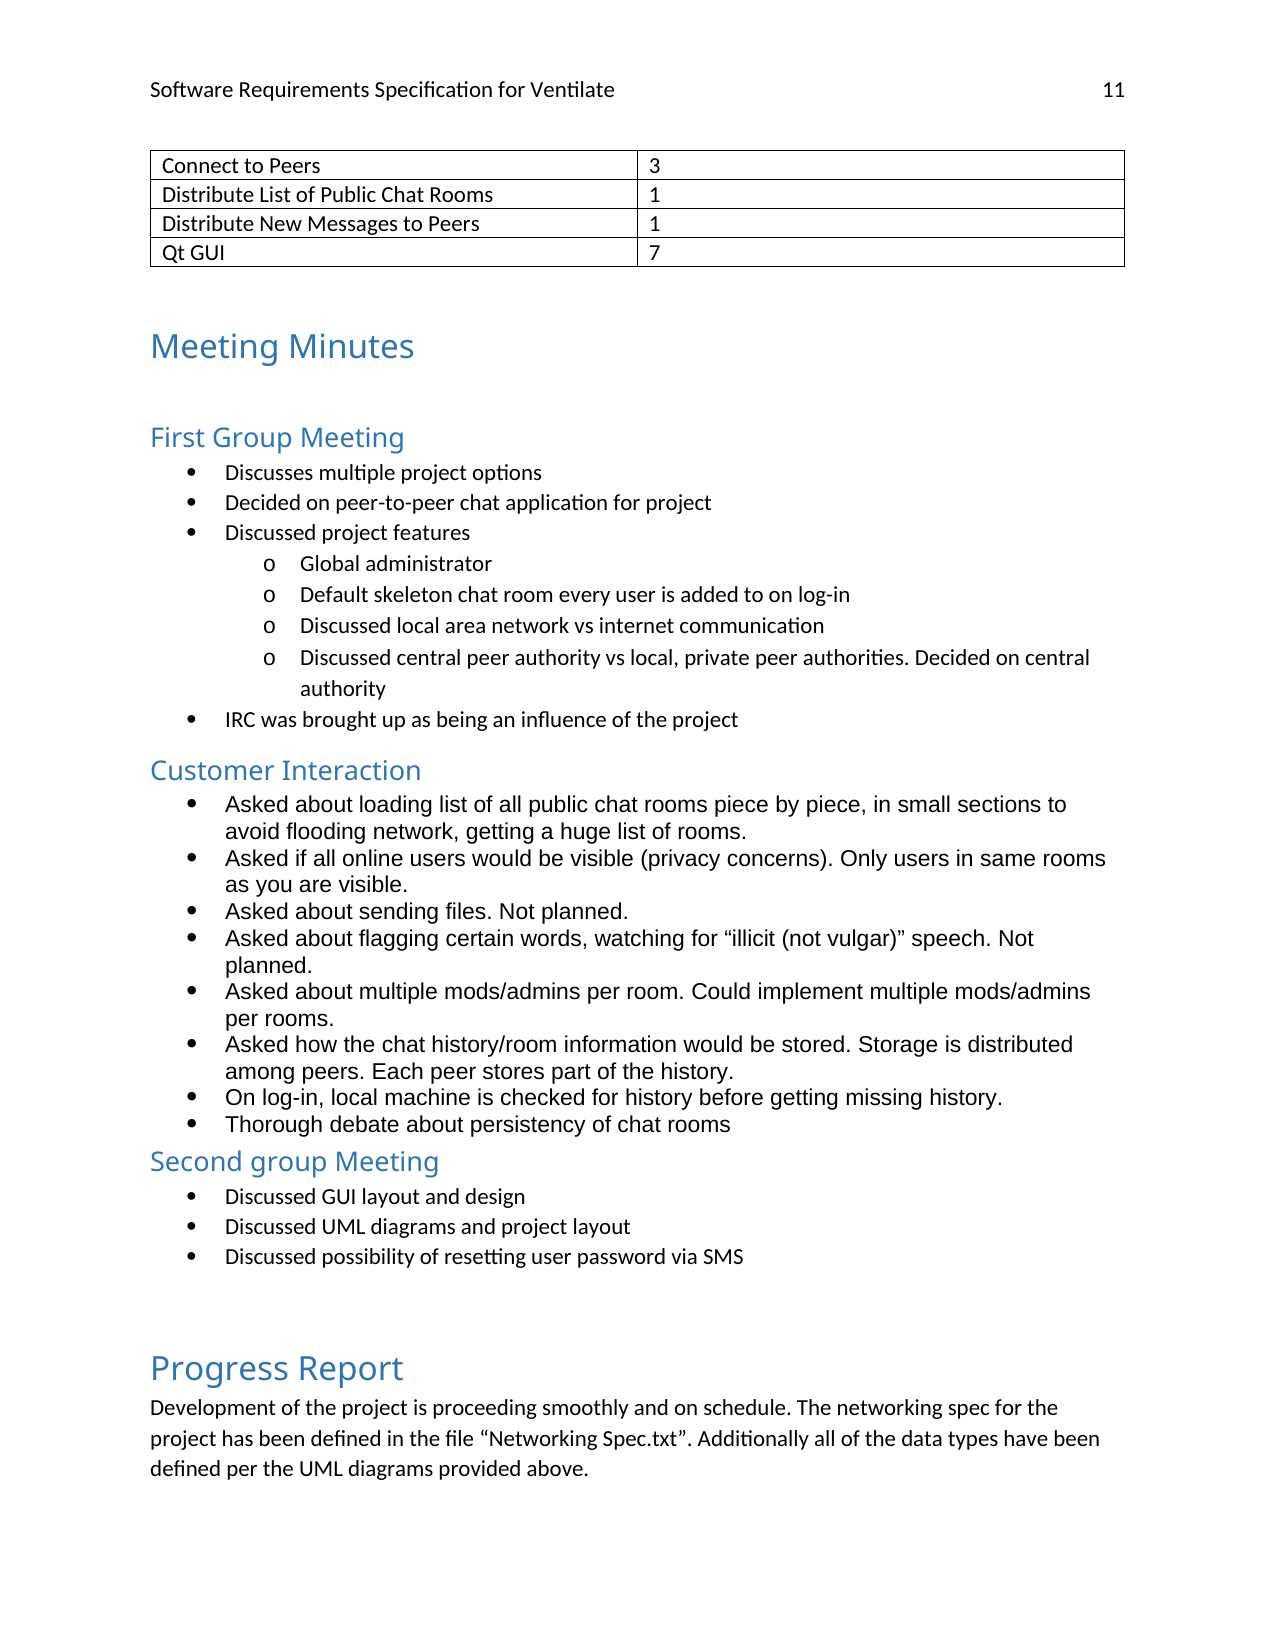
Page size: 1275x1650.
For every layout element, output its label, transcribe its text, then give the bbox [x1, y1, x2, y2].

list Asked about loading list of all public chat rooms piece by piece, in small sections to avoid flooding network, getting a huge list of rooms. [187, 791, 1125, 844]
list Discussed central peer authority vs local, private peer authorities. Decided on central authority [262, 643, 1125, 702]
subtitle Customer Interaction [150, 752, 1125, 788]
list Asked about multiple mods/admins per room. Could implement multiple mods/admins per rooms. [187, 978, 1125, 1031]
list IRC was brought up as being an influence of the project [187, 705, 1125, 733]
subtitle Progress Report [150, 1344, 1125, 1390]
table_cell 1 [638, 209, 1124, 237]
list Discussed UML diagrams and project layout [187, 1212, 1125, 1240]
list Thorough debate about persistency of chat rooms [187, 1111, 1125, 1138]
table_cell Connect to Peers [151, 151, 637, 179]
table_cell Qt GUI [151, 238, 637, 266]
list Asked how the chat history/room information would be stored. Storage is distributed among peers. Each peer stores part of the history. [187, 1031, 1125, 1084]
list Default skeleton chat room every user is added to on log-in [262, 580, 1125, 609]
subtitle Meeting Minutes [150, 322, 1125, 368]
table_cell 7 [638, 238, 1124, 266]
list Asked about flagging certain words, watching for “illicit (not vulgar)” speech. Not planned. [187, 925, 1125, 978]
table_cell Distribute List of Public Chat Rooms [151, 180, 637, 208]
list Global administrator [262, 549, 1125, 578]
table_cell 1 [638, 180, 1124, 208]
list Discussed possibility of resetting user password via SMS [187, 1242, 1125, 1271]
list Discussed GUI layout and design [187, 1182, 1125, 1210]
list Discussed local area network vs internet communication [262, 612, 1125, 641]
list Discusses multiple project options [187, 458, 1125, 486]
list Asked if all online users would be visible (privacy concerns). Only users in same rooms as you are visible. [187, 844, 1125, 898]
table_cell 3 [638, 151, 1124, 179]
subtitle Second group Meeting [150, 1142, 1125, 1179]
list Discussed project features [187, 518, 1125, 547]
subtitle First Group Meeting [150, 418, 1125, 455]
table_cell Distribute New Messages to Peers [151, 209, 637, 237]
list On log-in, local machine is checked for history before getting missing history. [187, 1084, 1125, 1111]
list Asked about sending files. Not planned. [187, 898, 1125, 925]
text Development of the project is proceeding smoothly and on schedule. The networking spec for the project has been defined in the file “Networking Spec.txt”. Additionally all of the data types have been defined per the UML diagrams provided above. [150, 1393, 1125, 1482]
list Decided on peer-to-peer chat application for project [187, 488, 1125, 516]
